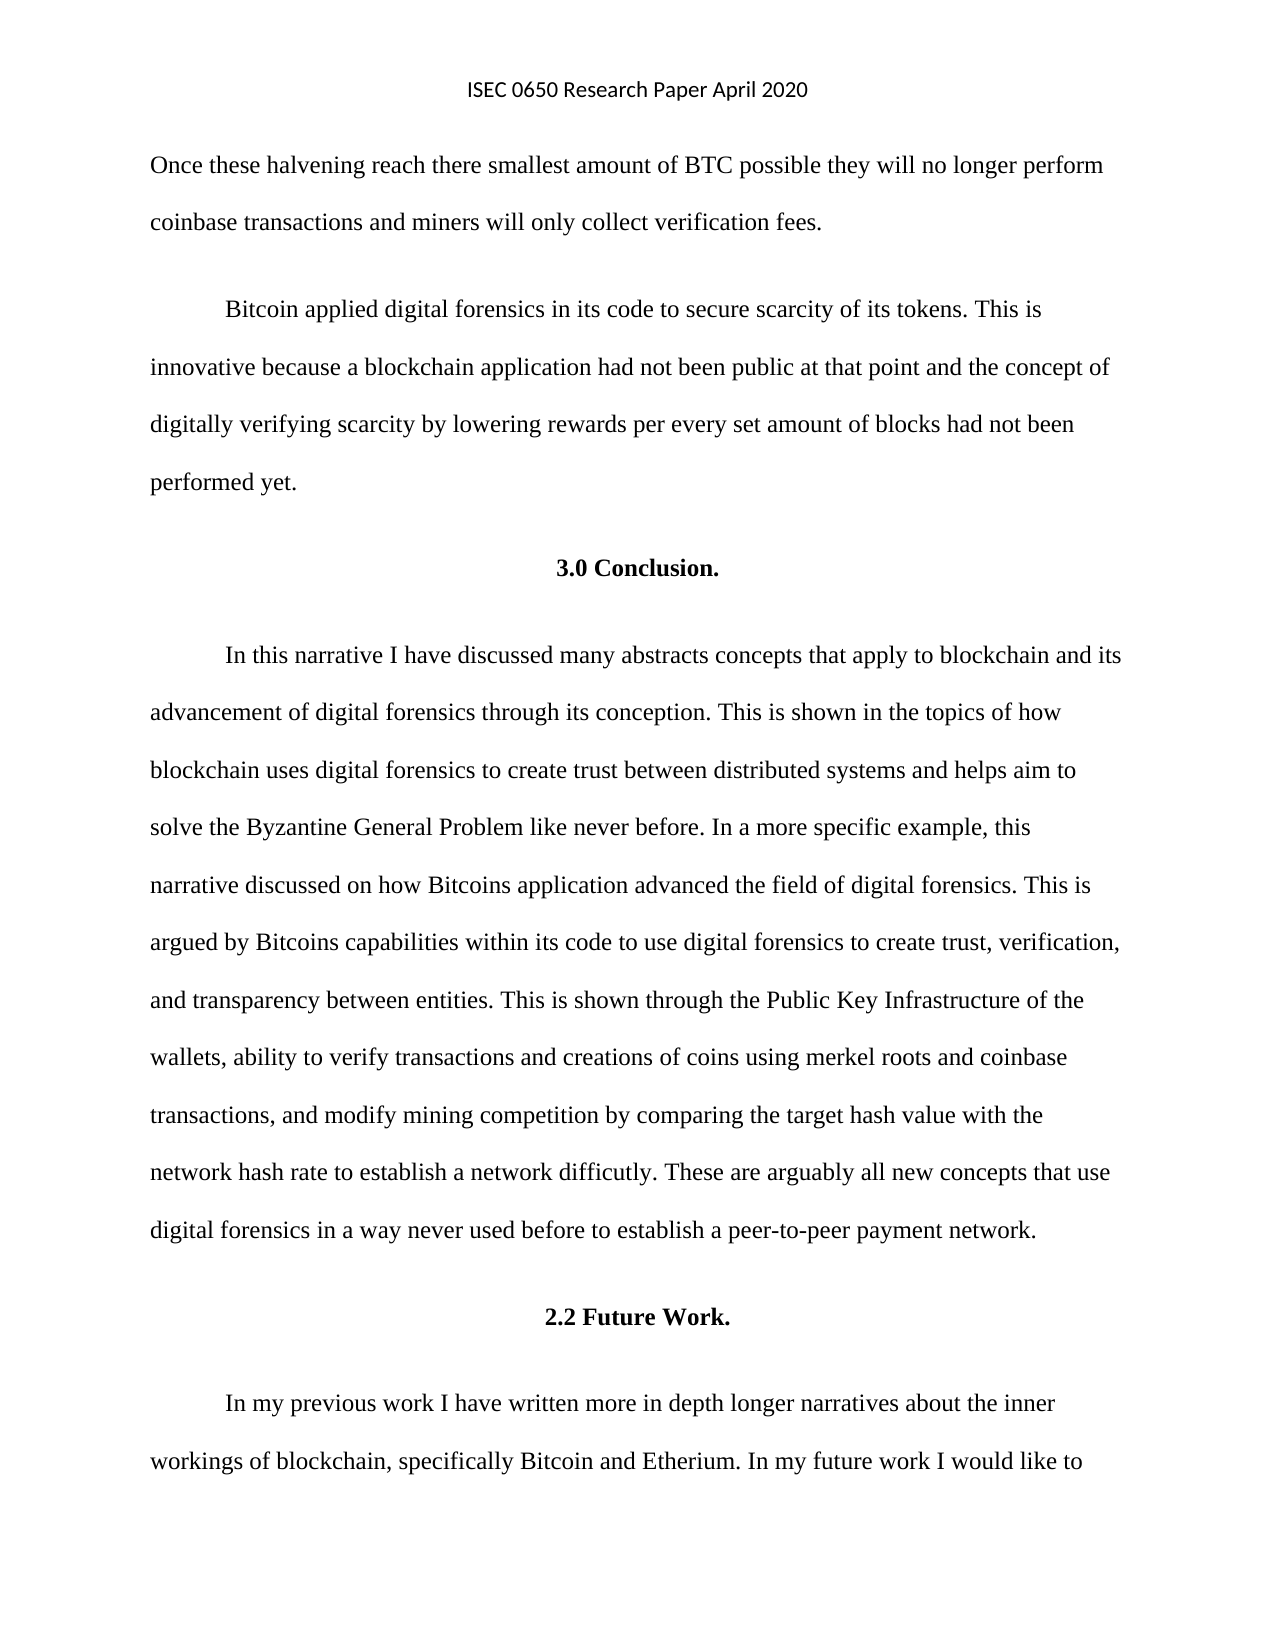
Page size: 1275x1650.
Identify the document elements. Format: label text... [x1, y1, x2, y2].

text 3.0 Conclusion. [150, 553, 1125, 582]
text Bitcoin applied digital forensics in its code to secure scarcity of its tokens. This is innovative because a blockchain application had not been public at that point and the concept of digitally verifying scarcity by lowering rewards per every set amount of blocks had not been performed yet. [150, 294, 1125, 495]
text 2.2 Future Work. [150, 1302, 1125, 1330]
text In this narrative I have discussed many abstracts concepts that apply to blockchain and its advancement of digital forensics through its conception. This is shown in the topics of how blockchain uses digital forensics to create trust between distributed systems and helps aim to solve the Byzantine General Problem like never before. In a more specific example, this narrative discussed on how Bitcoins application advanced the field of digital forensics. This is argued by Bitcoins capabilities within its code to use digital forensics to create trust, verification, and transparency between entities. This is shown through the Public Key Infrastructure of the wallets, ability to verify transactions and creations of coins using merkel roots and coinbase transactions, and modify mining competition by comparing the target hash value with the network hash rate to establish a network difficutly. These are arguably all new concepts that use digital forensics in a way never used before to establish a peer-to-peer payment network. [150, 640, 1125, 1244]
